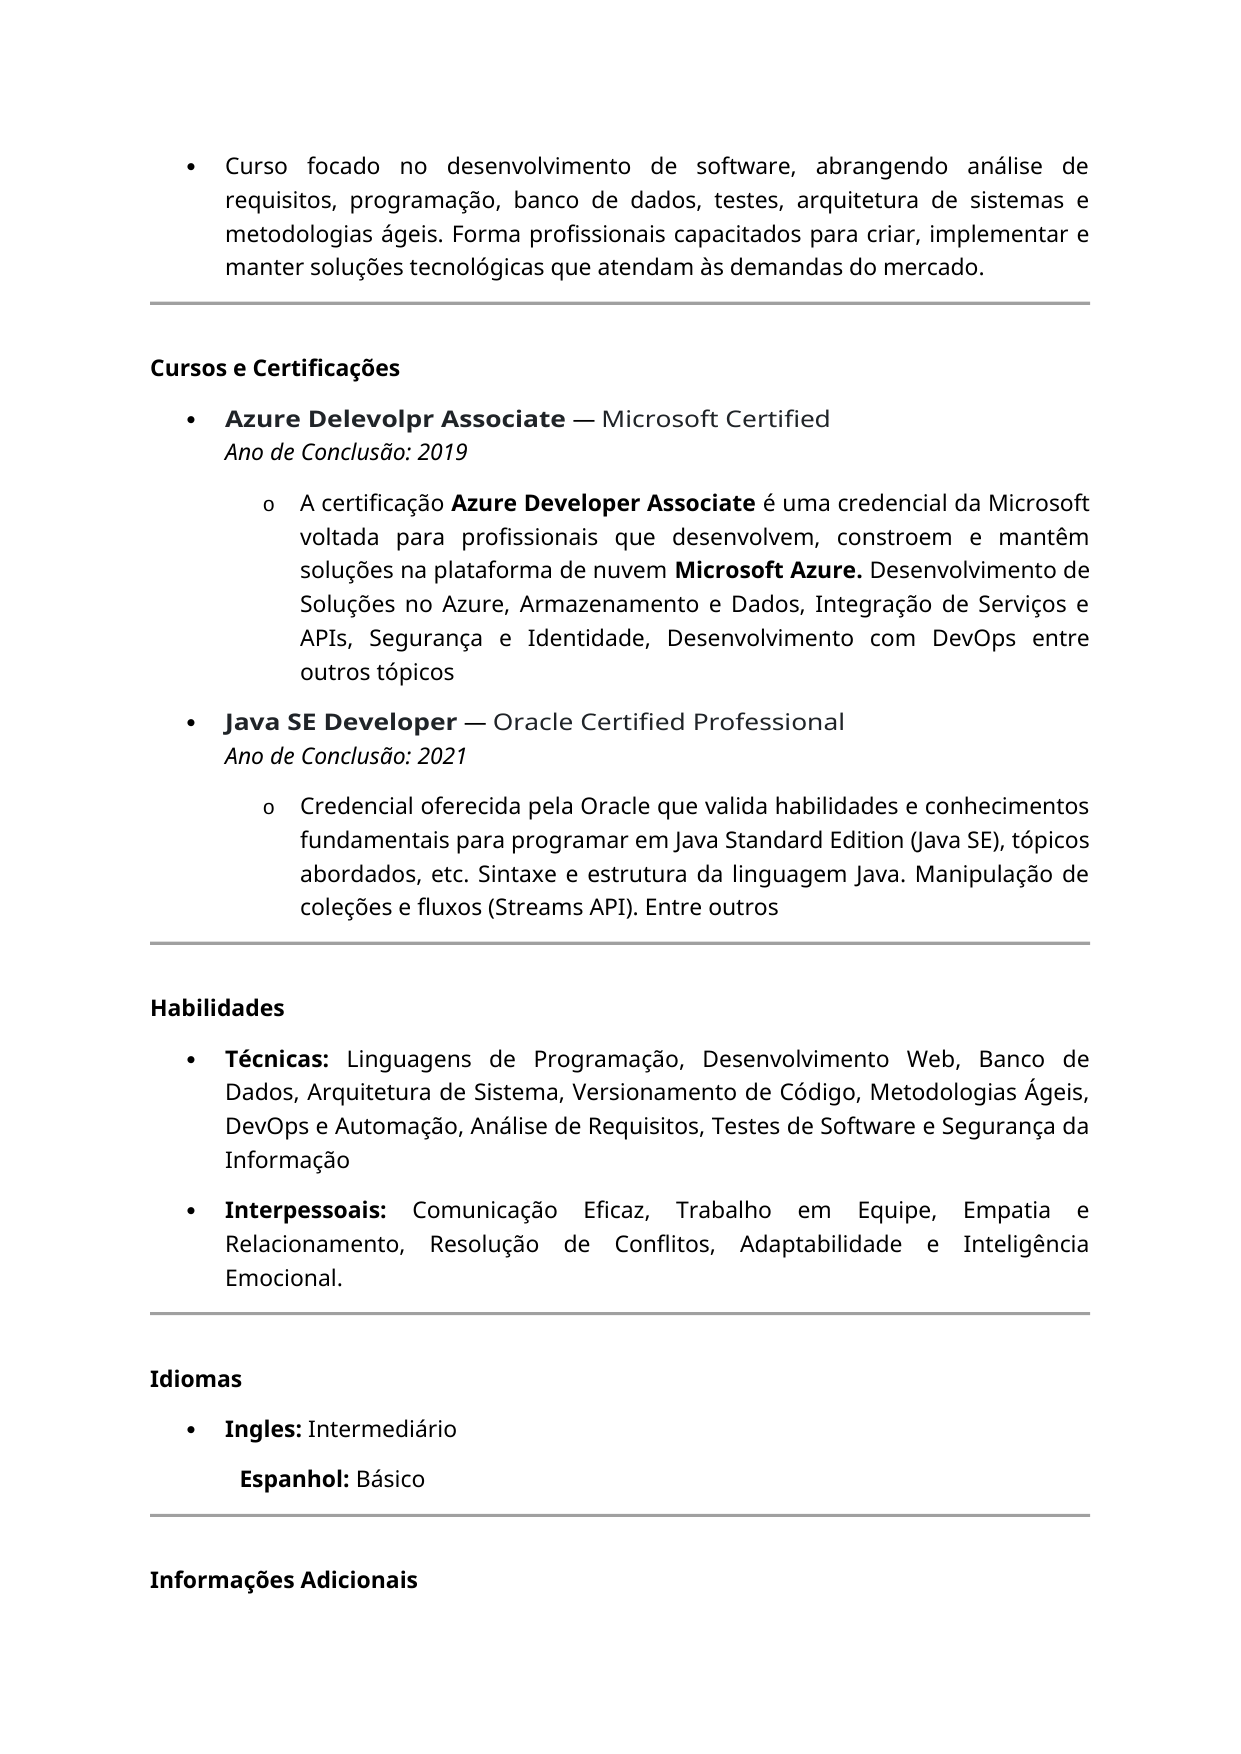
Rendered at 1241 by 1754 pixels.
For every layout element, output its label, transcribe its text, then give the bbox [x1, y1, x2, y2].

list Credencial oferecida pela Oracle que valida habilidades e conhecimentos fundamentais para programar em Java Standard Edition (Java SE), tópicos abordados, etc. Sintaxe e estrutura da linguagem Java. Manipulação de coleções e fluxos (Streams API). Entre outros [262, 790, 1090, 922]
list Ingles: Intermediário [187, 1413, 1090, 1444]
text Idiomas [150, 1362, 1090, 1394]
list Curso focado no desenvolvimento de software, abrangendo análise de requisitos, programação, banco de dados, testes, arquitetura de sistemas e metodologias ágeis. Forma profissionais capacitados para criar, implementar e manter soluções tecnológicas que atendam às demandas do mercado. [187, 150, 1090, 282]
list A certificação Azure Developer Associate é uma credencial da Microsoft voltada para profissionais que desenvolvem, constroem e mantêm soluções na plataforma de nuvem Microsoft Azure. Desenvolvimento de Soluções no Azure, Armazenamento e Dados, Integração de Serviços e APIs, Segurança e Identidade, Desenvolvimento com DevOps entre outros tópicos [262, 487, 1090, 687]
text Espanhol: Básico [150, 1463, 1090, 1494]
list Java SE Developer — Oracle Certified Professional Ano de Conclusão: 2021 [187, 706, 1090, 771]
text Habilidades [150, 992, 1090, 1023]
text Cursos e Certificações [150, 352, 1090, 383]
list Interpessoais: Comunicação Eficaz, Trabalho em Equipe, Empatia e Relacionamento, Resolução de Conflitos, Adaptabilidade e Inteligência Emocional. [187, 1194, 1090, 1293]
list Técnicas: Linguagens de Programação, Desenvolvimento Web, Banco de Dados, Arquitetura de Sistema, Versionamento de Código, Metodologias Ágeis, DevOps e Automação, Análise de Requisitos, Testes de Software e Segurança da Informação [187, 1042, 1090, 1175]
list Azure Delevolpr Associate — Microsoft Certified Ano de Conclusão: 2019 [187, 402, 1090, 467]
text Informações Adicionais [150, 1564, 1090, 1595]
